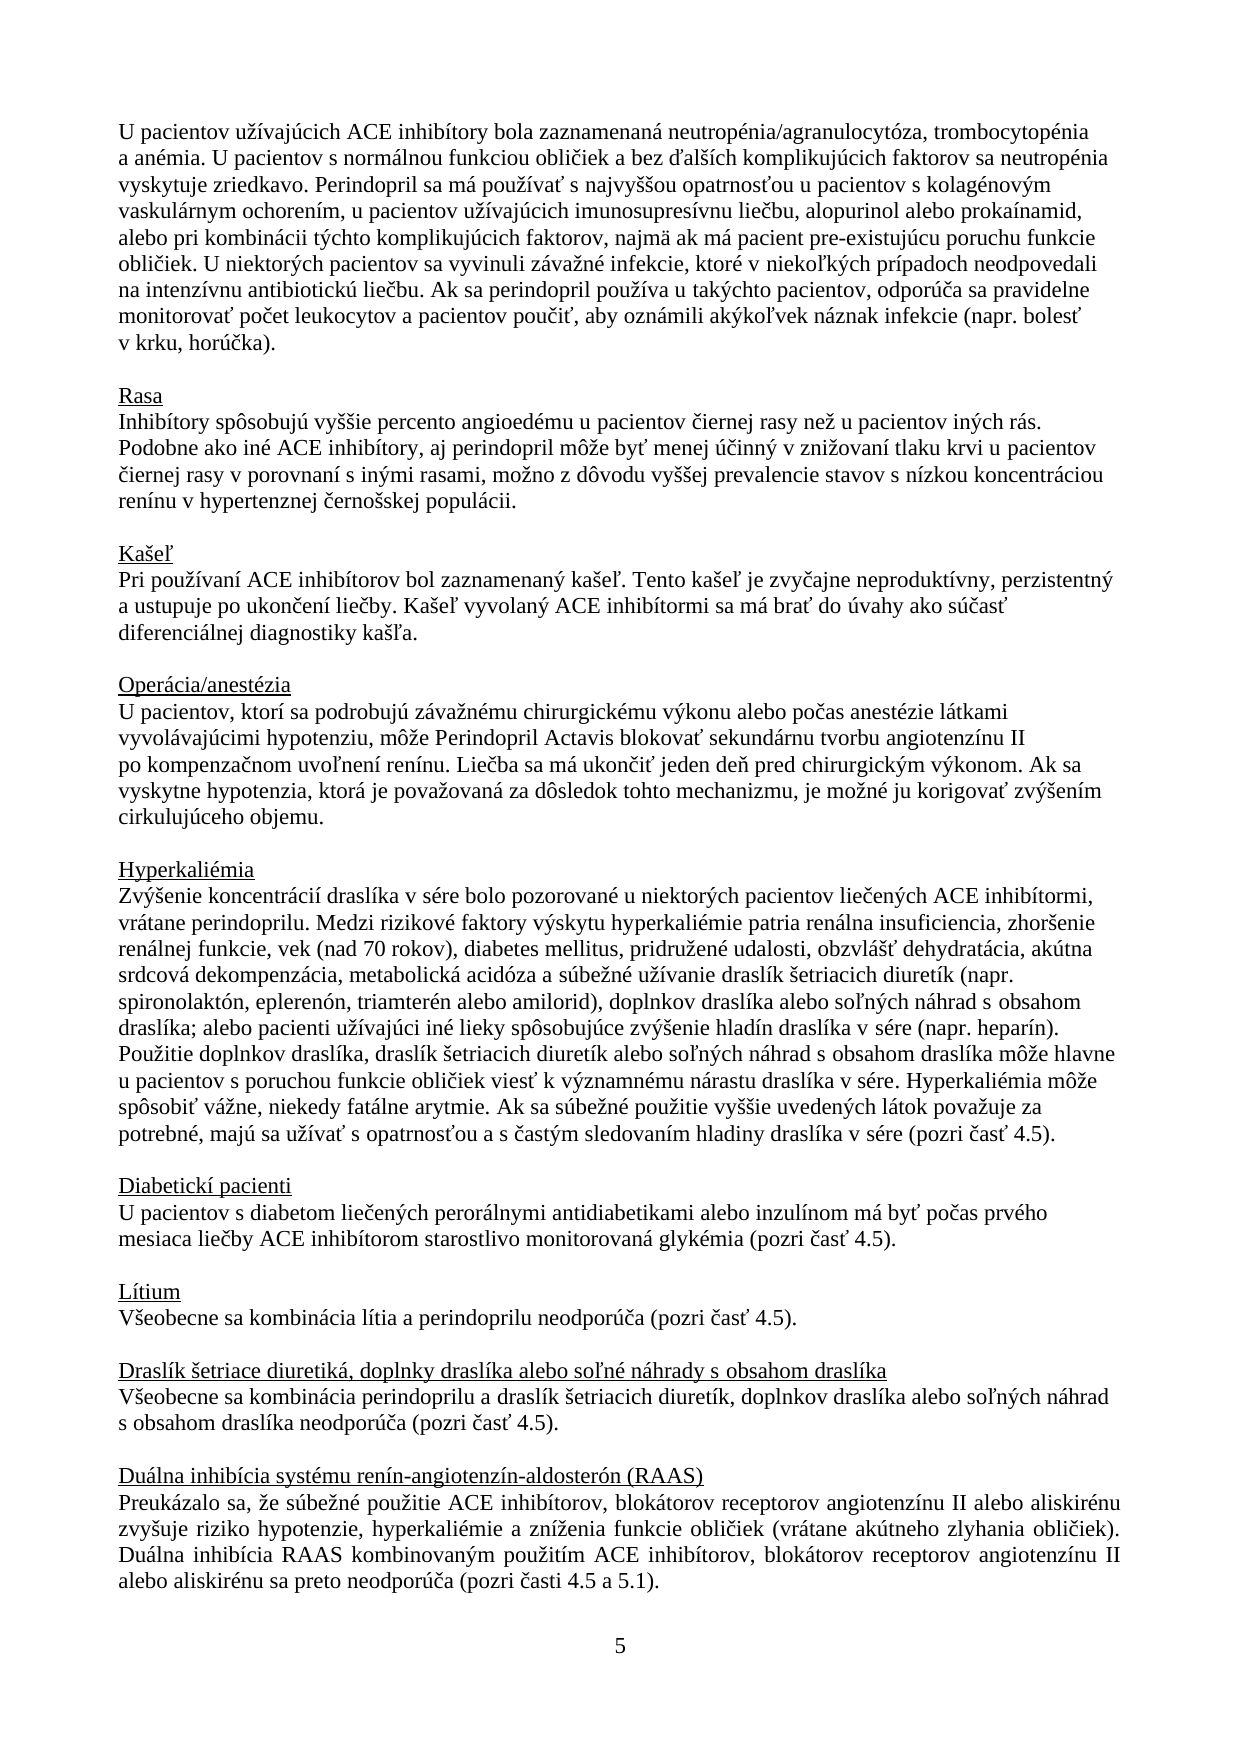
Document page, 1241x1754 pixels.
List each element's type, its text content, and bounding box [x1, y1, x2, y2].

text Draslík šetriace diuretiká, doplnky draslíka alebo soľné náhrady s obsahom draslíka [118, 1357, 1122, 1383]
text Podobne ako iné ACE inhibítory, aj perindopril môže byť menej účinný v znižovaní tlaku krvi u pacientov čiernej rasy v porovnaní s inými rasami, možno z dôvodu vyššej prevalencie stavov s nízkou koncentráciou renínu v hypertenznej černošskej populácii. [118, 434, 1122, 513]
subtitle Hyperkaliémia [118, 856, 1122, 882]
text Všeobecne sa kombinácia lítia a perindoprilu neodporúča (pozri časť 4.5). [118, 1304, 1122, 1330]
text Rasa [118, 382, 1122, 408]
text Zvýšenie koncentrácií draslíka v sére bolo pozorované u niektorých pacientov liečených ACE inhibítormi, vrátane perindoprilu. Medzi rizikové faktory výskytu hyperkaliémie patria renálna insuficiencia, zhoršenie renálnej funkcie, vek (nad 70 rokov), diabetes mellitus, pridružené udalosti, obzvlášť dehydratácia, akútna srdcová dekompenzácia, metabolická acidóza a súbežné užívanie draslík šetriacich diuretík (napr. spironolaktón, eplerenón, triamterén alebo amilorid), doplnkov draslíka alebo soľných náhrad s obsahom draslíka; alebo pacienti užívajúci iné lieky spôsobujúce zvýšenie hladín draslíka v sére (napr. heparín). Použitie doplnkov draslíka, draslík šetriacich diuretík alebo soľných náhrad s obsahom draslíka môže hlavne u pacientov s poruchou funkcie obličiek viesť k významnému nárastu draslíka v sére. Hyperkaliémia môže spôsobiť vážne, niekedy fatálne arytmie. Ak sa súbežné použitie vyššie uvedených látok považuje za potrebné, majú sa užívať s opatrnosťou a s častým sledovaním hladiny draslíka v sére (pozri časť 4.5). [118, 882, 1122, 1146]
text Diabetickí pacienti [118, 1172, 1122, 1199]
text Lítium [118, 1278, 1122, 1304]
text Operácia/anestézia [118, 672, 1122, 698]
text U pacientov s diabetom liečených perorálnymi antidiabetikami alebo inzulínom má byť počas prvého mesiaca liečby ACE inhibítorom starostlivo monitorovaná glykémia (pozri časť 4.5). [118, 1199, 1122, 1251]
text U pacientov užívajúcich ACE inhibítory bola zaznamenaná neutropénia/agranulocytóza, trombocytopénia a anémia. U pacientov s normálnou funkciou obličiek a bez ďalších komplikujúcich faktorov sa neutropénia vyskytuje zriedkavo. Perindopril sa má používať s najvyššou opatrnosťou u pacientov s kolagénovým vaskulárnym ochorením, u pacientov užívajúcich imunosupresívnu liečbu, alopurinol alebo prokaínamid, alebo pri kombinácii týchto komplikujúcich faktorov, najmä ak má pacient pre-existujúcu poruchu funkcie obličiek. U niektorých pacientov sa vyvinuli závažné infekcie, ktoré v niekoľkých prípadoch neodpovedali na intenzívnu antibiotickú liečbu. Ak sa perindopril používa u takýchto pacientov, odporúča sa pravidelne monitorovať počet leukocytov a pacientov poučiť, aby oznámili akýkoľvek náznak infekcie (napr. bolesť v krku, horúčka). [118, 118, 1122, 355]
text Všeobecne sa kombinácia perindoprilu a draslík šetriacich diuretík, doplnkov draslíka alebo soľných náhrad s obsahom draslíka neodporúča (pozri časť 4.5). [118, 1383, 1122, 1436]
text Preukázalo sa, že súbežné použitie ACE inhibítorov, blokátorov receptorov angiotenzínu II alebo aliskirénu zvyšuje riziko hypotenzie, hyperkaliémie a zníženia funkcie obličiek (vrátane akútneho zlyhania obličiek). Duálna inhibícia RAAS kombinovaným použitím ACE inhibítorov, blokátorov receptorov angiotenzínu II alebo aliskirénu sa preto neodporúča (pozri časti 4.5 a 5.1). [118, 1488, 1122, 1594]
text U pacientov, ktorí sa podrobujú závažnému chirurgickému výkonu alebo počas anestézie látkami vyvolávajúcimi hypotenziu, môže Perindopril Actavis blokovať sekundárnu tvorbu angiotenzínu II po kompenzačnom uvoľnení renínu. Liečba sa má ukončiť jeden deň pred chirurgickým výkonom. Ak sa vyskytne hypotenzia, ktorá je považovaná za dôsledok tohto mechanizmu, je možné ju korigovať zvýšením cirkulujúceho objemu. [118, 698, 1122, 830]
text Inhibítory spôsobujú vyššie percento angioedému u pacientov čiernej rasy než u pacientov iných rás. [118, 408, 1122, 434]
text Kašeľ [118, 540, 1122, 566]
text Pri používaní ACE inhibítorov bol zaznamenaný kašeľ. Tento kašeľ je zvyčajne neproduktívny, perzistentný a ustupuje po ukončení liečby. Kašeľ vyvolaný ACE inhibítormi sa má brať do úvahy ako súčasť diferenciálnej diagnostiky kašľa. [118, 566, 1122, 645]
text Duálna inhibícia systému renín-angiotenzín-aldosterón (RAAS) [118, 1462, 1122, 1488]
